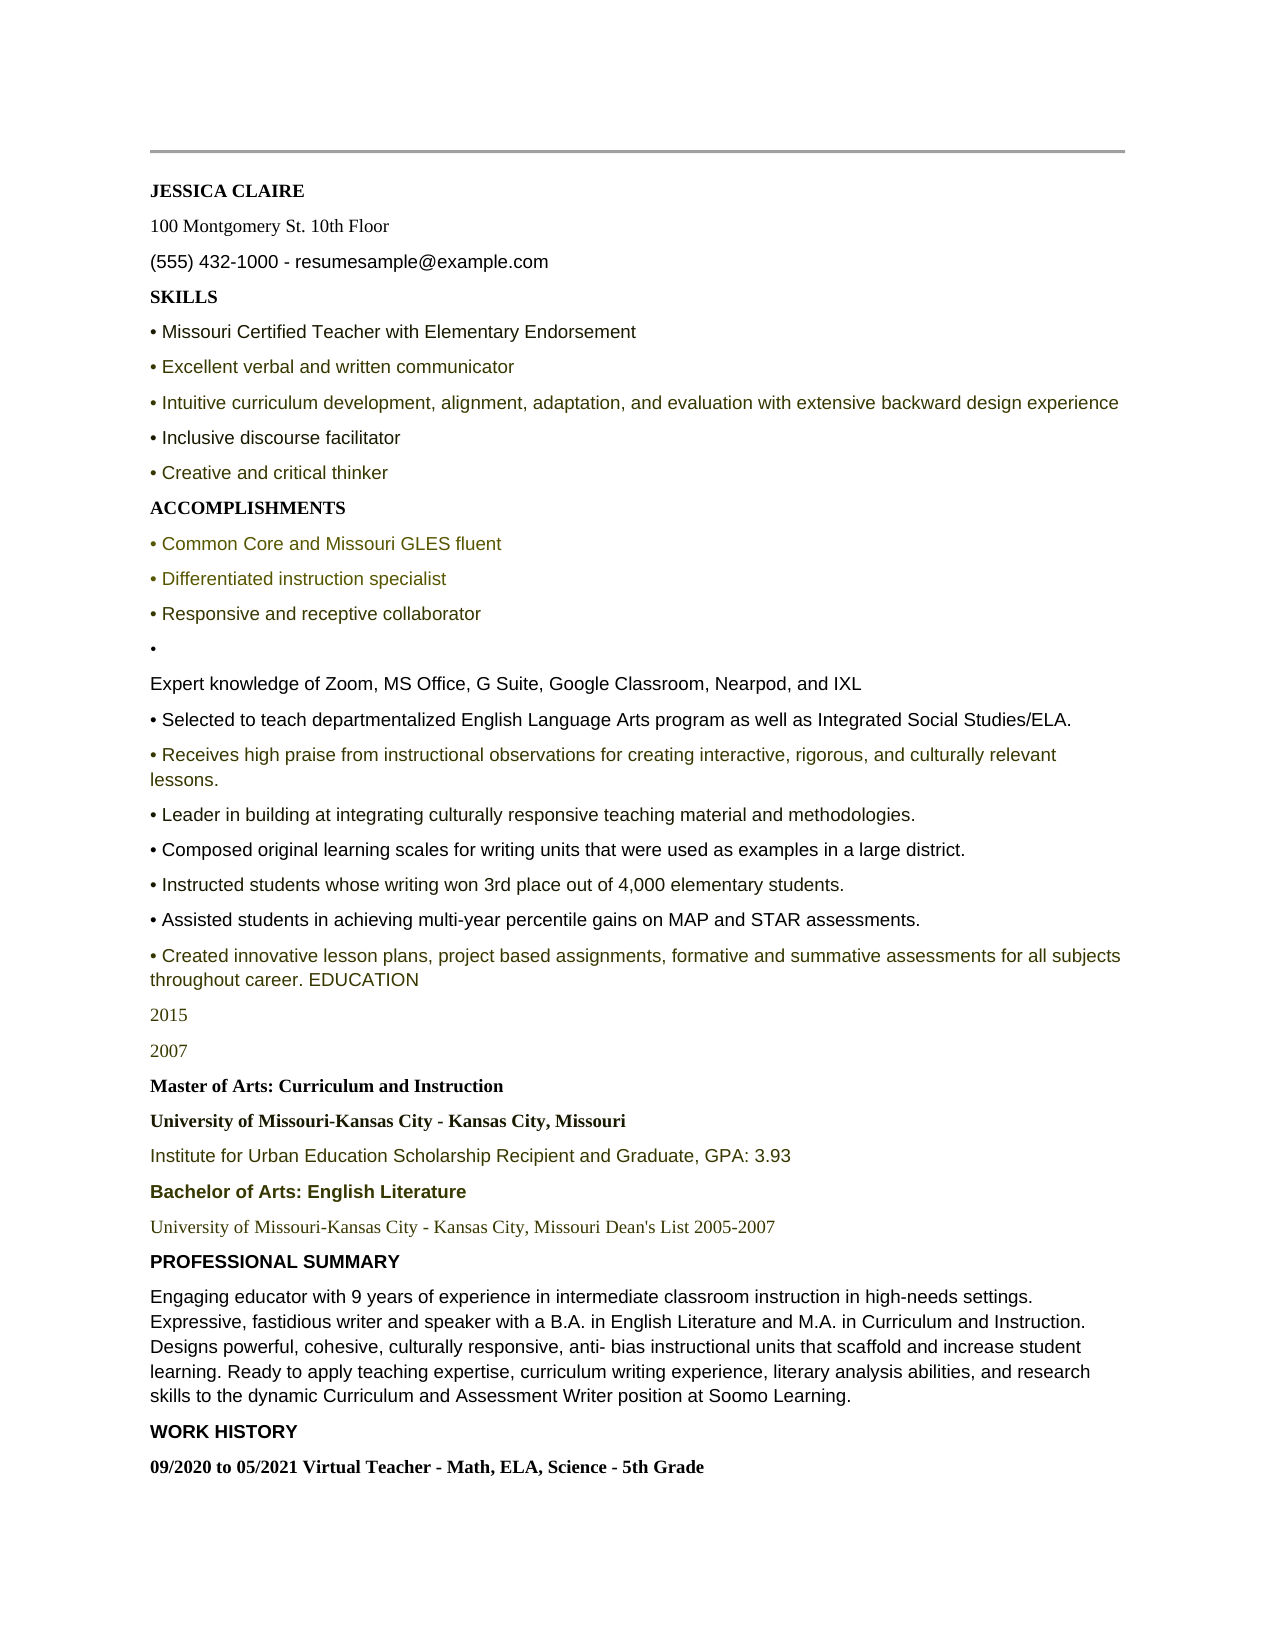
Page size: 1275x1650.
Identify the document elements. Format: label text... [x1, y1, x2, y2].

text JESSICA CLAIRE [150, 180, 1125, 202]
text PROFESSIONAL SUMMARY [150, 1251, 1125, 1272]
text • Excellent verbal and written communicator [150, 356, 1125, 378]
text (555) 432-1000 - resumesample@example.com [150, 251, 1125, 272]
text SKILLS [150, 286, 1125, 307]
text 2007 [150, 1039, 1125, 1061]
text • Composed original learning scales for writing units that were used as examples in a large district. [150, 839, 1125, 860]
text • Selected to teach departmentalized English Language Arts program as well as Integrated Social Studies/ELA. [150, 708, 1125, 730]
text • Creative and critical thinker [150, 462, 1125, 483]
text • Common Core and Missouri GLES fluent [150, 532, 1125, 554]
text • Receives high praise from instructional observations for creating interactive, rigorous, and culturally relevant lessons. [150, 743, 1125, 790]
text Master of Arts: Curriculum and Instruction [150, 1075, 1125, 1096]
text Engaging educator with 9 years of experience in intermediate classroom instruction in high-needs settings. Expressive, fastidious writer and speaker with a B.A. in English Literature and M.A. in Curriculum and Instruction. Designs powerful, cohesive, culturally responsive, anti- bias instructional units that scaffold and increase student learning. Ready to apply teaching expertise, curriculum writing experience, literary analysis abilities, and research skills to the dynamic Curriculum and Assessment Writer position at Soomo Learning. [150, 1286, 1125, 1407]
text • Differentiated instruction specialist [150, 567, 1125, 589]
text WORK HISTORY [150, 1420, 1125, 1442]
text Bachelor of Arts: English Literature [150, 1180, 1125, 1202]
text ACCOMPLISHMENTS [150, 497, 1125, 519]
text 100 Montgomery St. 10th Floor [150, 215, 1125, 237]
text University of Missouri-Kansas City - Kansas City, Missouri Dean's List 2005-2007 [150, 1216, 1125, 1237]
text • Instructed students whose writing won 3rd place out of 4,000 elementary students. [150, 874, 1125, 896]
text • Responsive and receptive collaborator [150, 603, 1125, 624]
text • Created innovative lesson plans, project based assignments, formative and summative assessments for all subjects throughout career. EDUCATION [150, 944, 1125, 991]
text Expert knowledge of Zoom, MS Office, G Suite, Google Classroom, Nearpod, and IXL [150, 673, 1125, 695]
text 09/2020 to 05/2021 Virtual Teacher - Math, ELA, Science - 5th Grade [150, 1456, 1125, 1477]
text • [150, 638, 1125, 659]
text University of Missouri-Kansas City - Kansas City, Missouri [150, 1110, 1125, 1132]
text • Intuitive curriculum development, alignment, adaptation, and evaluation with extensive backward design experience [150, 391, 1125, 413]
text • Leader in building at integrating culturally responsive teaching material and methodologies. [150, 803, 1125, 825]
text • Inclusive discourse facilitator [150, 427, 1125, 448]
text • Missouri Certified Teacher with Elementary Endorsement [150, 321, 1125, 343]
text 2015 [150, 1004, 1125, 1026]
text Institute for Urban Education Scholarship Recipient and Graduate, GPA: 3.93 [150, 1145, 1125, 1167]
text • Assisted students in achieving multi-year percentile gains on MAP and STAR assessments. [150, 909, 1125, 931]
